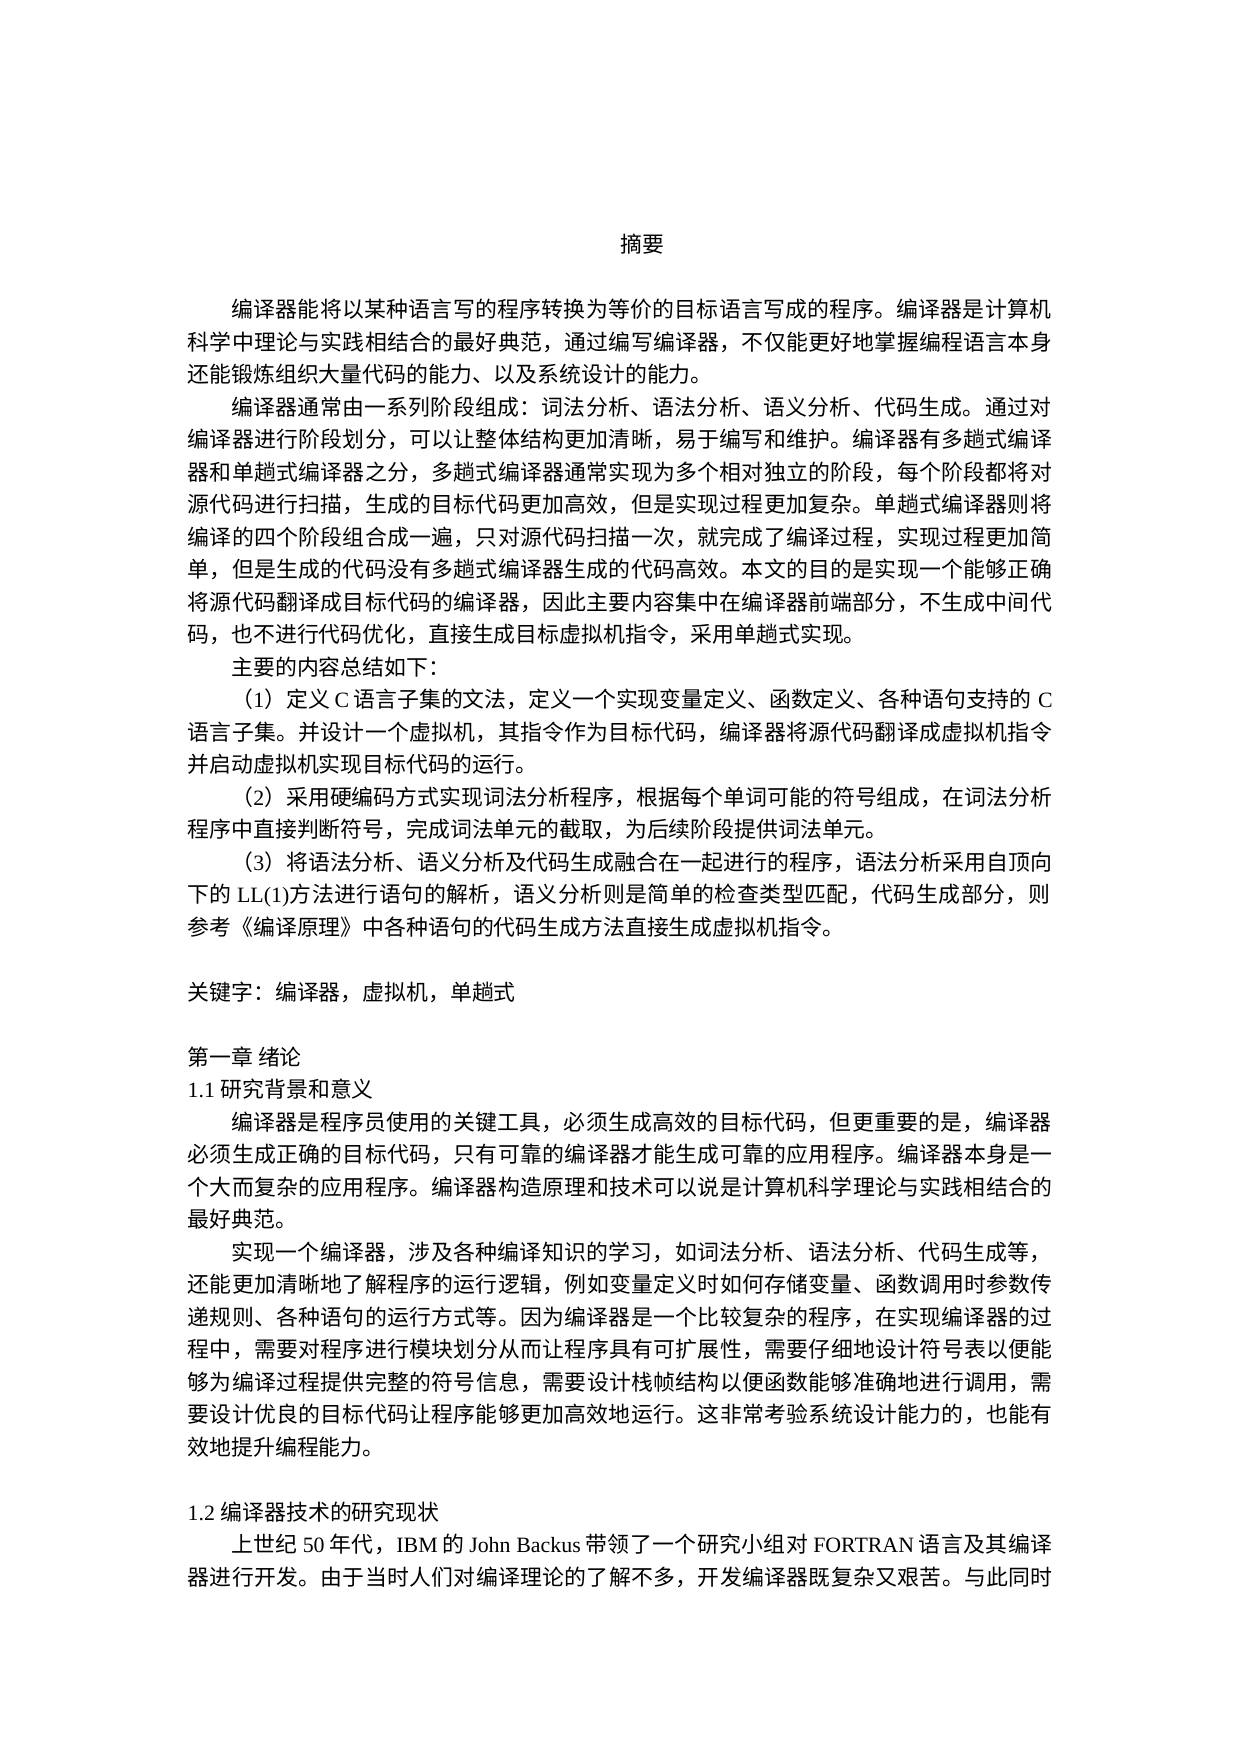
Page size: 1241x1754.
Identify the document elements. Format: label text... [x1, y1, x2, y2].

text 编译器是程序员使用的关键工具，必须生成高效的目标代码，但更重要的是，编译器必须生成正确的目标代码，只有可靠的编译器才能生成可靠的应用程序。编译器本身是一个大而复杂的应用程序。编译器构造原理和技术可以说是计算机科学理论与实践相结合的最好典范。 [187, 1104, 1053, 1234]
text 1.2 编译器技术的研究现状 [187, 1494, 1053, 1527]
text 编译器能将以某种语言写的程序转换为等价的目标语言写成的程序。编译器是计算机科学中理论与实践相结合的最好典范，通过编写编译器，不仅能更好地掌握编程语言本身，还能锻炼组织大量代码的能力、以及系统设计的能力。 [187, 292, 1053, 389]
text （1）定义C语言子集的文法，定义一个实现变量定义、函数定义、各种语句支持的C语言子集。并设计一个虚拟机，其指令作为目标代码，编译器将源代码翻译成虚拟机指令，并启动虚拟机实现目标代码的运行。 [187, 682, 1053, 779]
text 第一章 绪论 [187, 1039, 1053, 1072]
text （2）采用硬编码方式实现词法分析程序，根据每个单词可能的符号组成，在词法分析程序中直接判断符号，完成词法单元的截取，为后续阶段提供词法单元。 [187, 779, 1053, 844]
text （3）将语法分析、语义分析及代码生成融合在一起进行的程序，语法分析采用自顶向下的LL(1)方法进行语句的解析，语义分析则是简单的检查类型匹配，代码生成部分，则参考《编译原理》中各种语句的代码生成方法直接生成虚拟机指令。 [187, 844, 1053, 942]
text 实现一个编译器，涉及各种编译知识的学习，如词法分析、语法分析、代码生成等，还能更加清晰地了解程序的运行逻辑，例如变量定义时如何存储变量、函数调用时参数传递规则、各种语句的运行方式等。因为编译器是一个比较复杂的程序，在实现编译器的过程中，需要对程序进行模块划分从而让程序具有可扩展性，需要仔细地设计符号表以便能够为编译过程提供完整的符号信息，需要设计栈帧结构以便函数能够准确地进行调用，需要设计优良的目标代码让程序能够更加高效地运行。这非常考验系统设计能力的，也能有效地提升编程能力。 [187, 1234, 1053, 1462]
text 主要的内容总结如下： [187, 649, 1053, 682]
text 关键字：编译器，虚拟机，单趟式 [187, 974, 1053, 1007]
text 摘要 [187, 227, 1053, 259]
text 1.1 研究背景和意义 [187, 1072, 1053, 1104]
